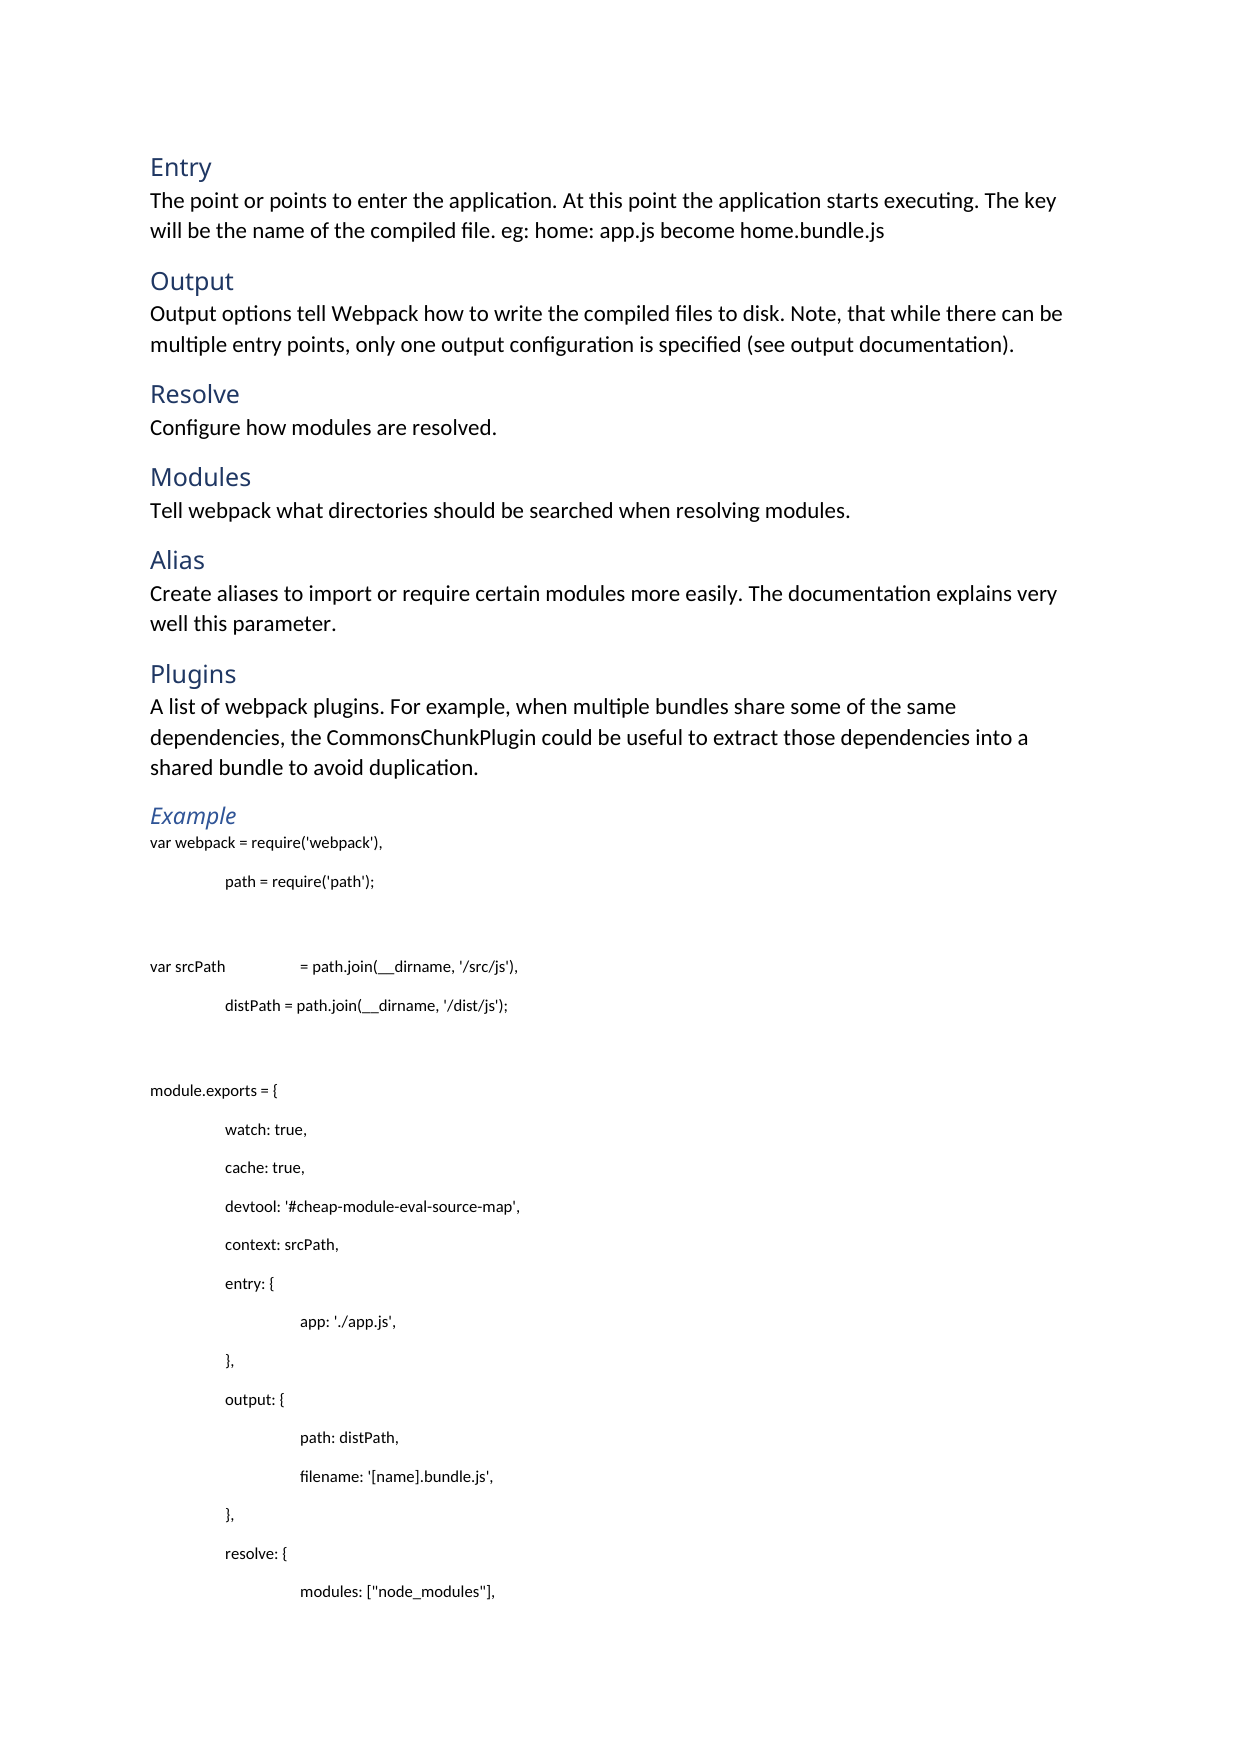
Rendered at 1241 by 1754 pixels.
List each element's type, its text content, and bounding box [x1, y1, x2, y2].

text Alias Create aliases to import or require certain modules more easily. The documentation explains very well this parameter. [150, 543, 1090, 637]
text app: './app.js', [150, 1312, 1090, 1332]
text Plugins A list of webpack plugins. For example, when multiple bundles share some of the same dependencies, the CommonsChunkPlugin could be useful to extract those dependencies into a shared bundle to avoid duplication. [150, 656, 1090, 781]
text watch: true, [150, 1119, 1090, 1139]
text Entry The point or points to enter the application. At this point the application starts executing. The key will be the name of the compiled file. eg: home: app.js become home.bundle.js [150, 150, 1090, 244]
text path: distPath, [150, 1427, 1090, 1448]
text filename: '[name].bundle.js', [150, 1466, 1090, 1486]
text path = require('path'); [150, 871, 1090, 891]
text Output Output options tell Webpack how to write the compiled files to disk. Note, that while there can be multiple entry points, only one output configuration is specified (see output documentation). [150, 263, 1090, 358]
text }, [150, 1504, 1090, 1525]
text var srcPath = path.join(__dirname, '/src/js'), [150, 957, 1090, 977]
text Resolve Configure how modules are resolved. [150, 377, 1090, 441]
text cache: true, [150, 1158, 1090, 1178]
text resolve: { [150, 1543, 1090, 1563]
text output: { [150, 1389, 1090, 1409]
text modules: ["node_modules"], [150, 1582, 1090, 1602]
text context: srcPath, [150, 1235, 1090, 1255]
text }, [150, 1350, 1090, 1371]
text Modules Tell webpack what directories should be searched when resolving modules. [150, 460, 1090, 524]
text entry: { [150, 1273, 1090, 1293]
text distPath = path.join(__dirname, '/dist/js'); [150, 995, 1090, 1015]
text Example var webpack = require('webpack'), [150, 800, 1090, 853]
text devtool: '#cheap-module-eval-source-map', [150, 1196, 1090, 1216]
text module.exports = { [150, 1081, 1090, 1101]
